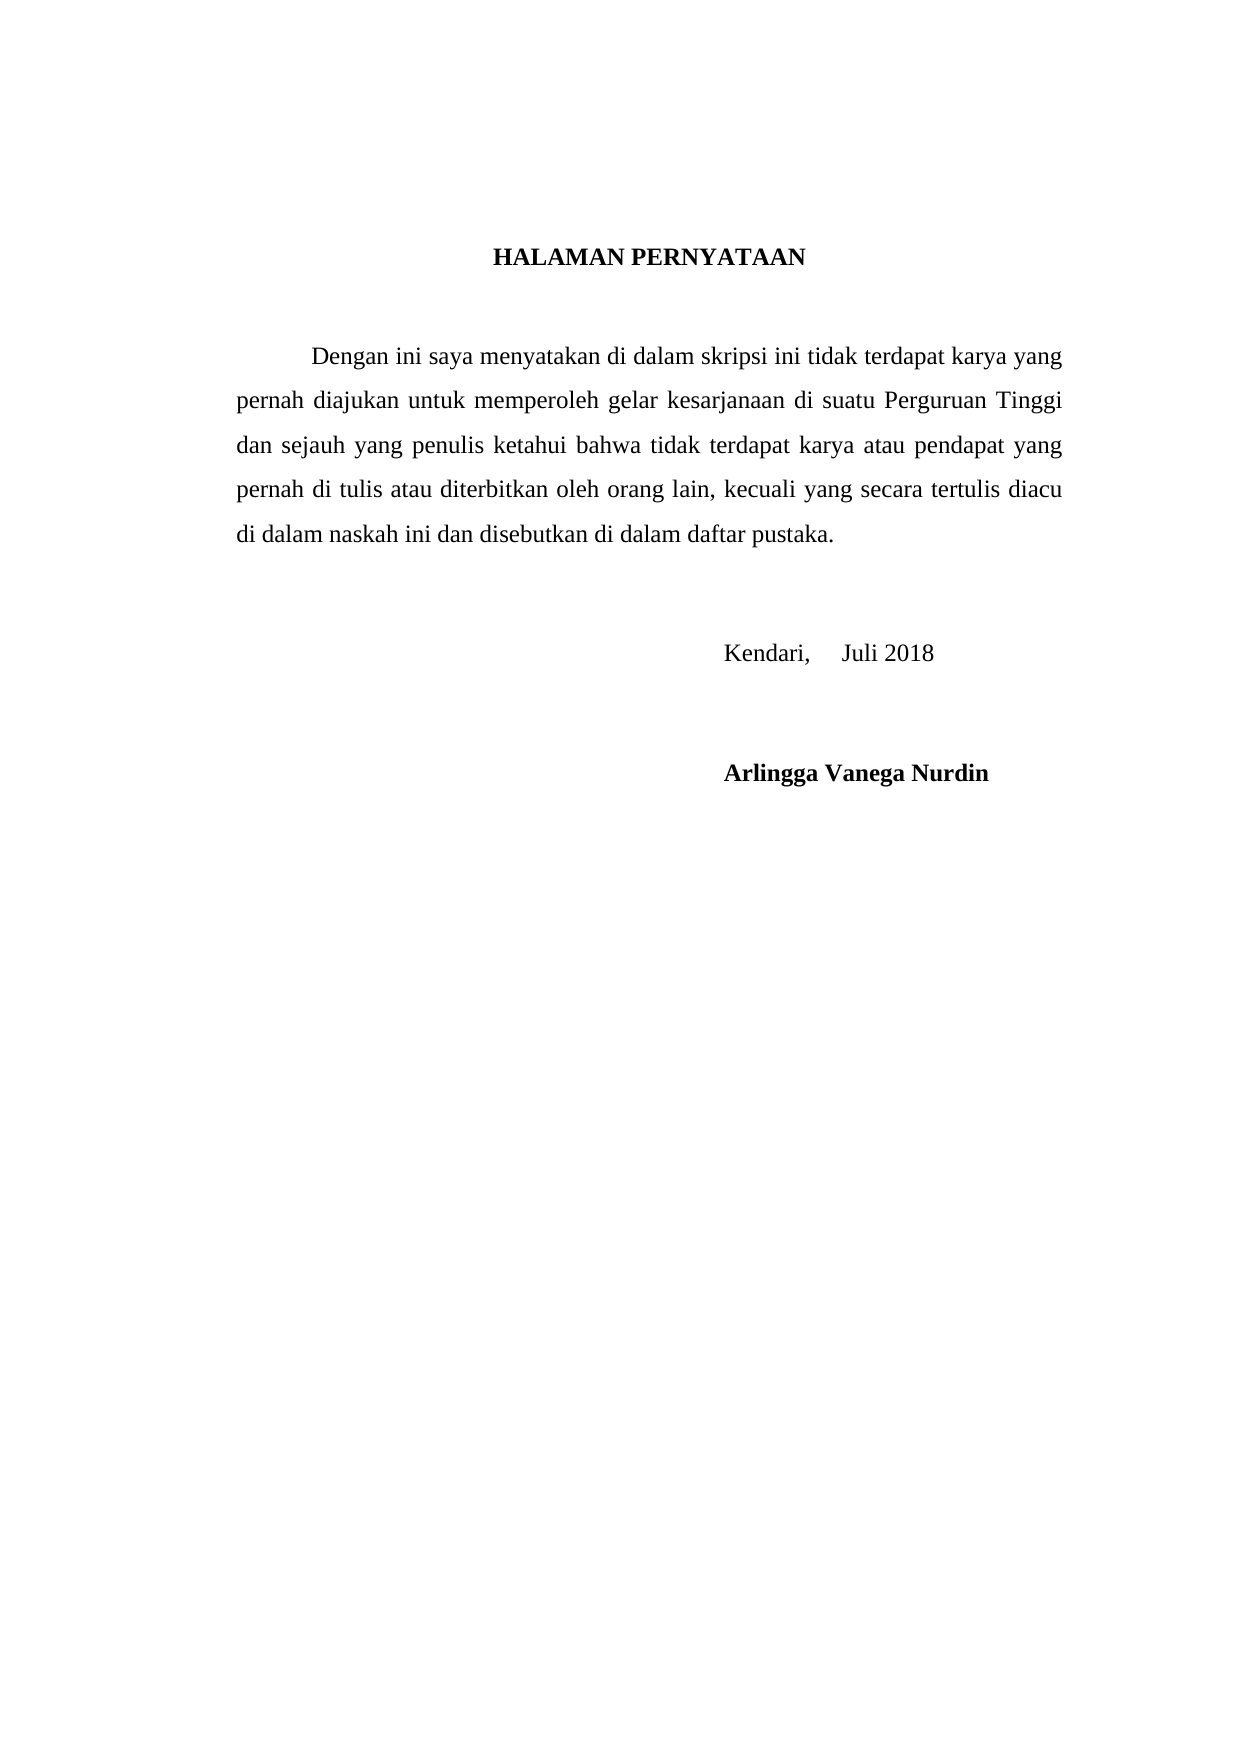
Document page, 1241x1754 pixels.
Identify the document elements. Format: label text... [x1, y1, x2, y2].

text Dengan ini saya menyatakan di dalam skripsi ini tidak terdapat karya yang pernah diajukan untuk memperoleh gelar kesarjanaan di suatu Perguruan Tinggi dan sejauh yang penulis ketahui bahwa tidak terdapat karya atau pendapat yang pernah di tulis atau diterbitkan oleh orang lain, kecuali yang secara tertulis diacu di dalam naskah ini dan disebutkan di dalam daftar pustaka. [236, 341, 1063, 547]
text Kendari, Juli 2018 [724, 638, 1063, 667]
text HALAMAN PERNYATAAN [312, 242, 987, 271]
text Arlingga Vanega Nurdin [236, 758, 989, 787]
